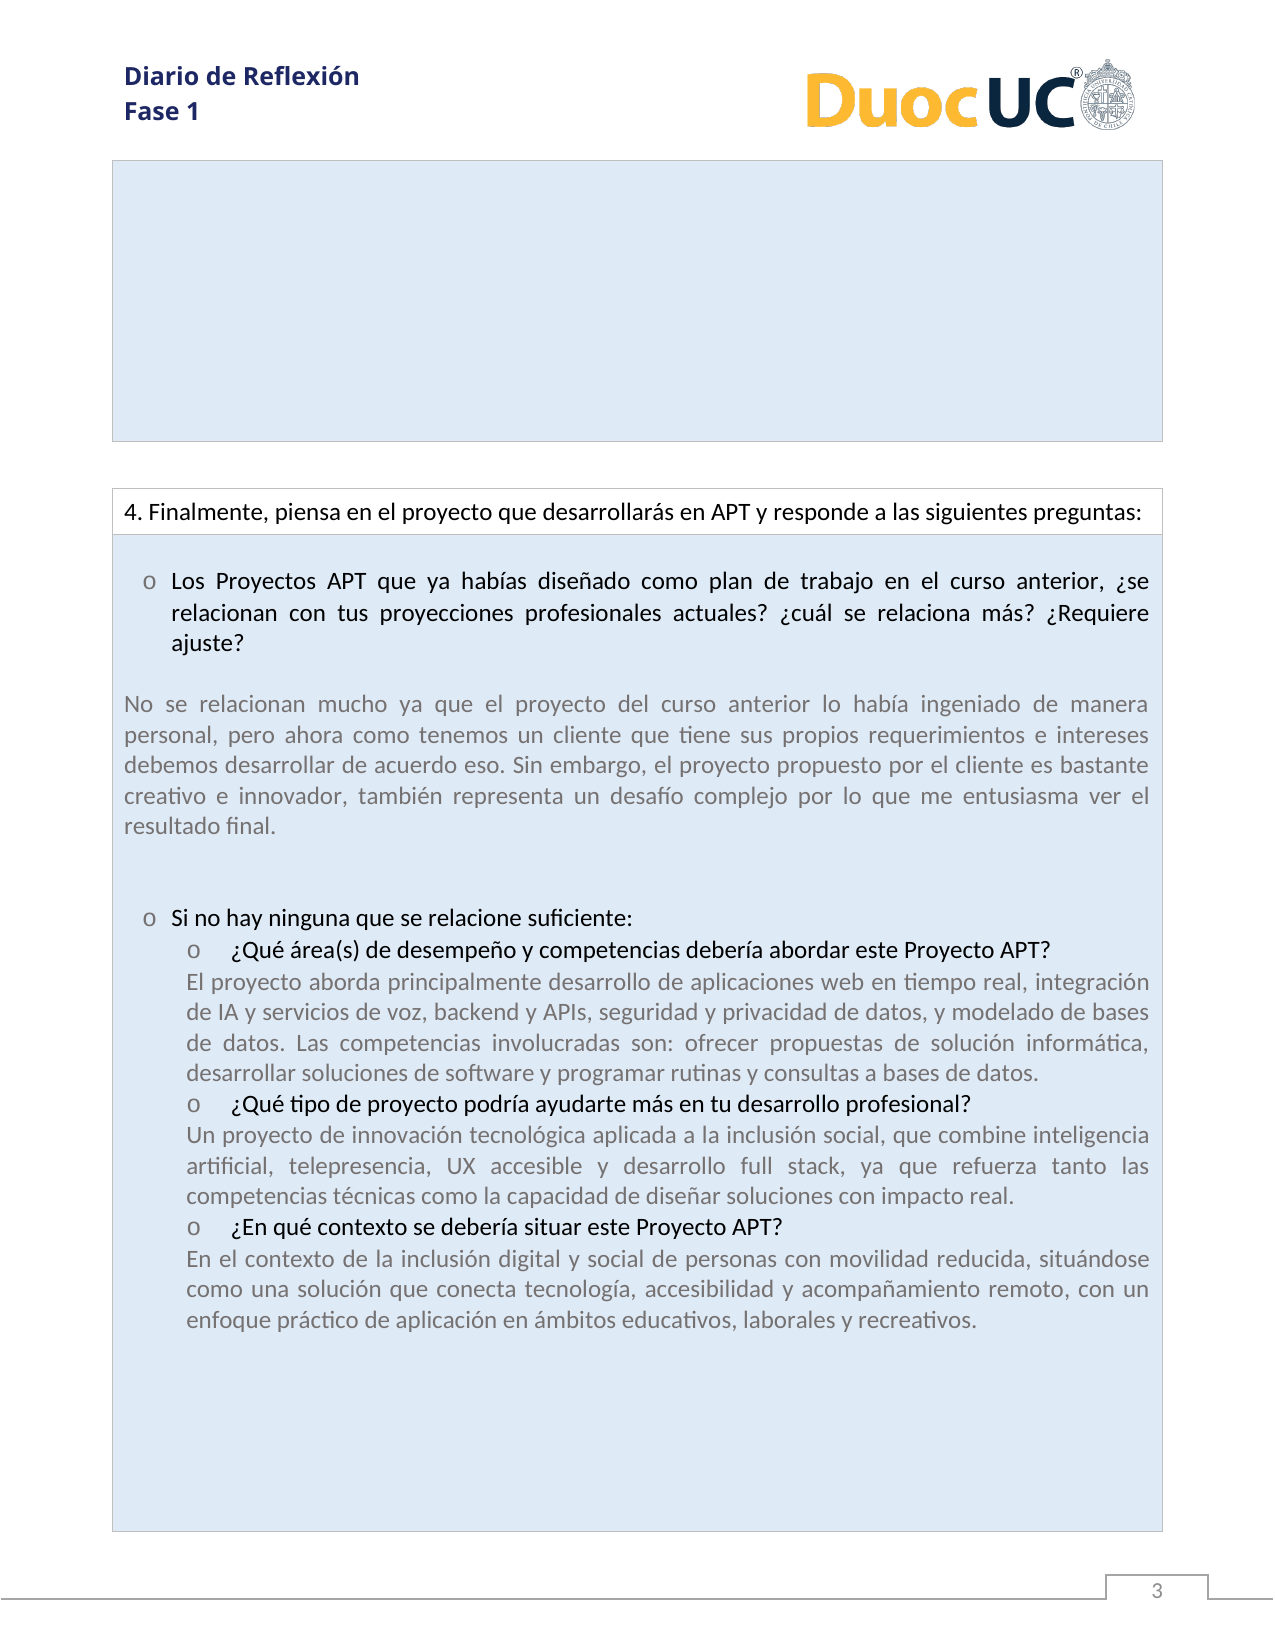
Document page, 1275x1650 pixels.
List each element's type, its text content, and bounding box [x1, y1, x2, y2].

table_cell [113, 535, 1162, 1531]
table_header 4. Finalmente, piensa en el proyecto que desarrollarás en APT y responde a las siguientes preguntas: [113, 489, 1162, 533]
picture [807, 59, 1135, 130]
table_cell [113, 161, 1162, 441]
